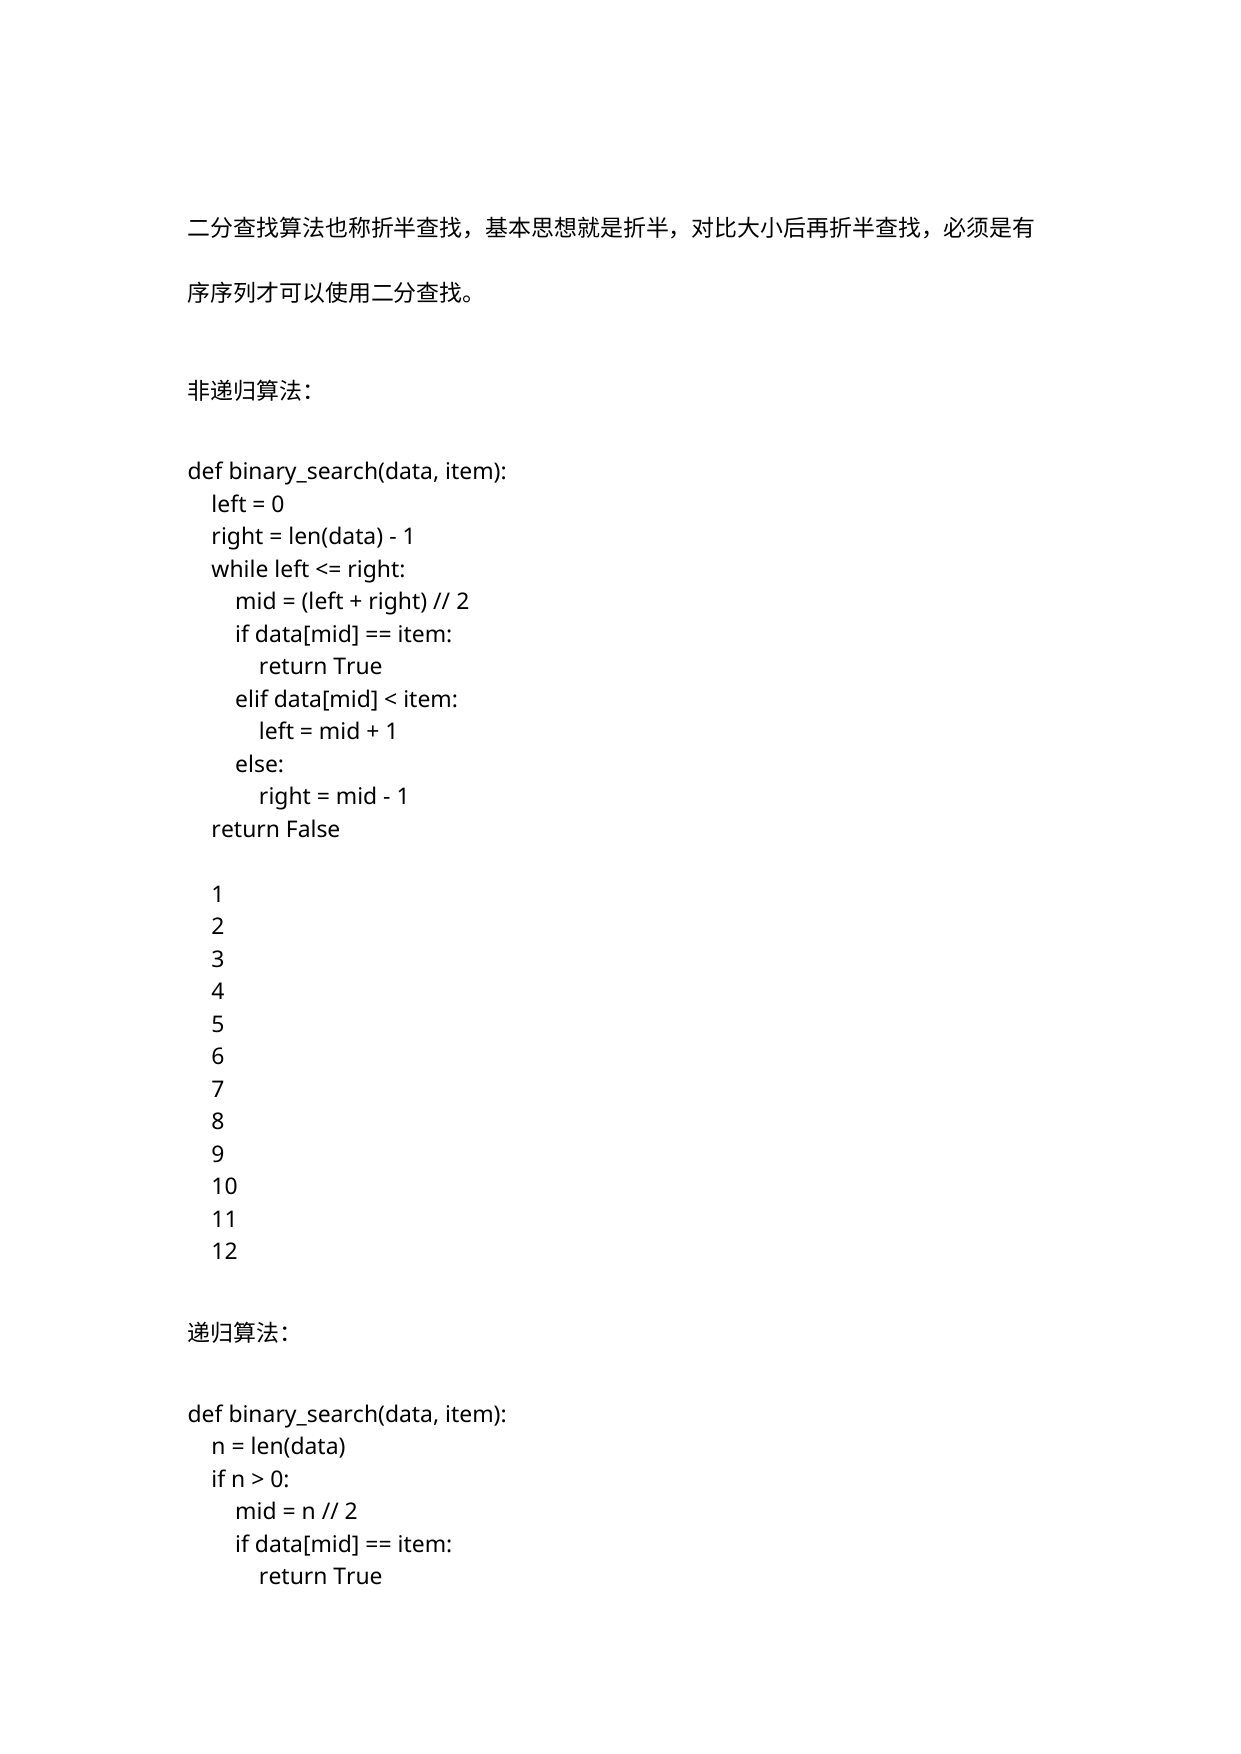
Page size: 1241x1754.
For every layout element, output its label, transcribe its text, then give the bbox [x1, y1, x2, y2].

text 2 [187, 909, 1053, 942]
text 10 [187, 1169, 1053, 1202]
text left = 0 [187, 487, 1053, 519]
text def binary_search(data, item): [187, 454, 1053, 487]
text mid = n // 2 [187, 1494, 1053, 1527]
text 12 [187, 1234, 1053, 1267]
text if n > 0: [187, 1462, 1053, 1494]
text 3 [187, 942, 1053, 974]
text return False [187, 812, 1053, 844]
text 1 [187, 877, 1053, 909]
text else: [187, 747, 1053, 779]
text 7 [187, 1072, 1053, 1104]
text while left <= right: [187, 552, 1053, 584]
text return True [187, 649, 1053, 682]
text 递归算法： [187, 1299, 1053, 1364]
text 6 [187, 1039, 1053, 1072]
text 11 [187, 1202, 1053, 1234]
text n = len(data) [187, 1429, 1053, 1462]
text mid = (left + right) // 2 [187, 584, 1053, 617]
text if data[mid] == item: [187, 1527, 1053, 1559]
text right = mid - 1 [187, 779, 1053, 812]
text 5 [187, 1007, 1053, 1039]
text 二分查找算法也称折半查找，基本思想就是折半，对比大小后再折半查找，必须是有序序列才可以使用二分查找。 [187, 194, 1053, 324]
text right = len(data) - 1 [187, 519, 1053, 552]
text 8 [187, 1104, 1053, 1137]
text elif data[mid] < item: [187, 682, 1053, 714]
text left = mid + 1 [187, 714, 1053, 747]
text def binary_search(data, item): [187, 1397, 1053, 1429]
text 4 [187, 974, 1053, 1007]
text 9 [187, 1137, 1053, 1169]
text 非递归算法： [187, 357, 1053, 422]
text if data[mid] == item: [187, 617, 1053, 649]
text return True [187, 1559, 1053, 1592]
